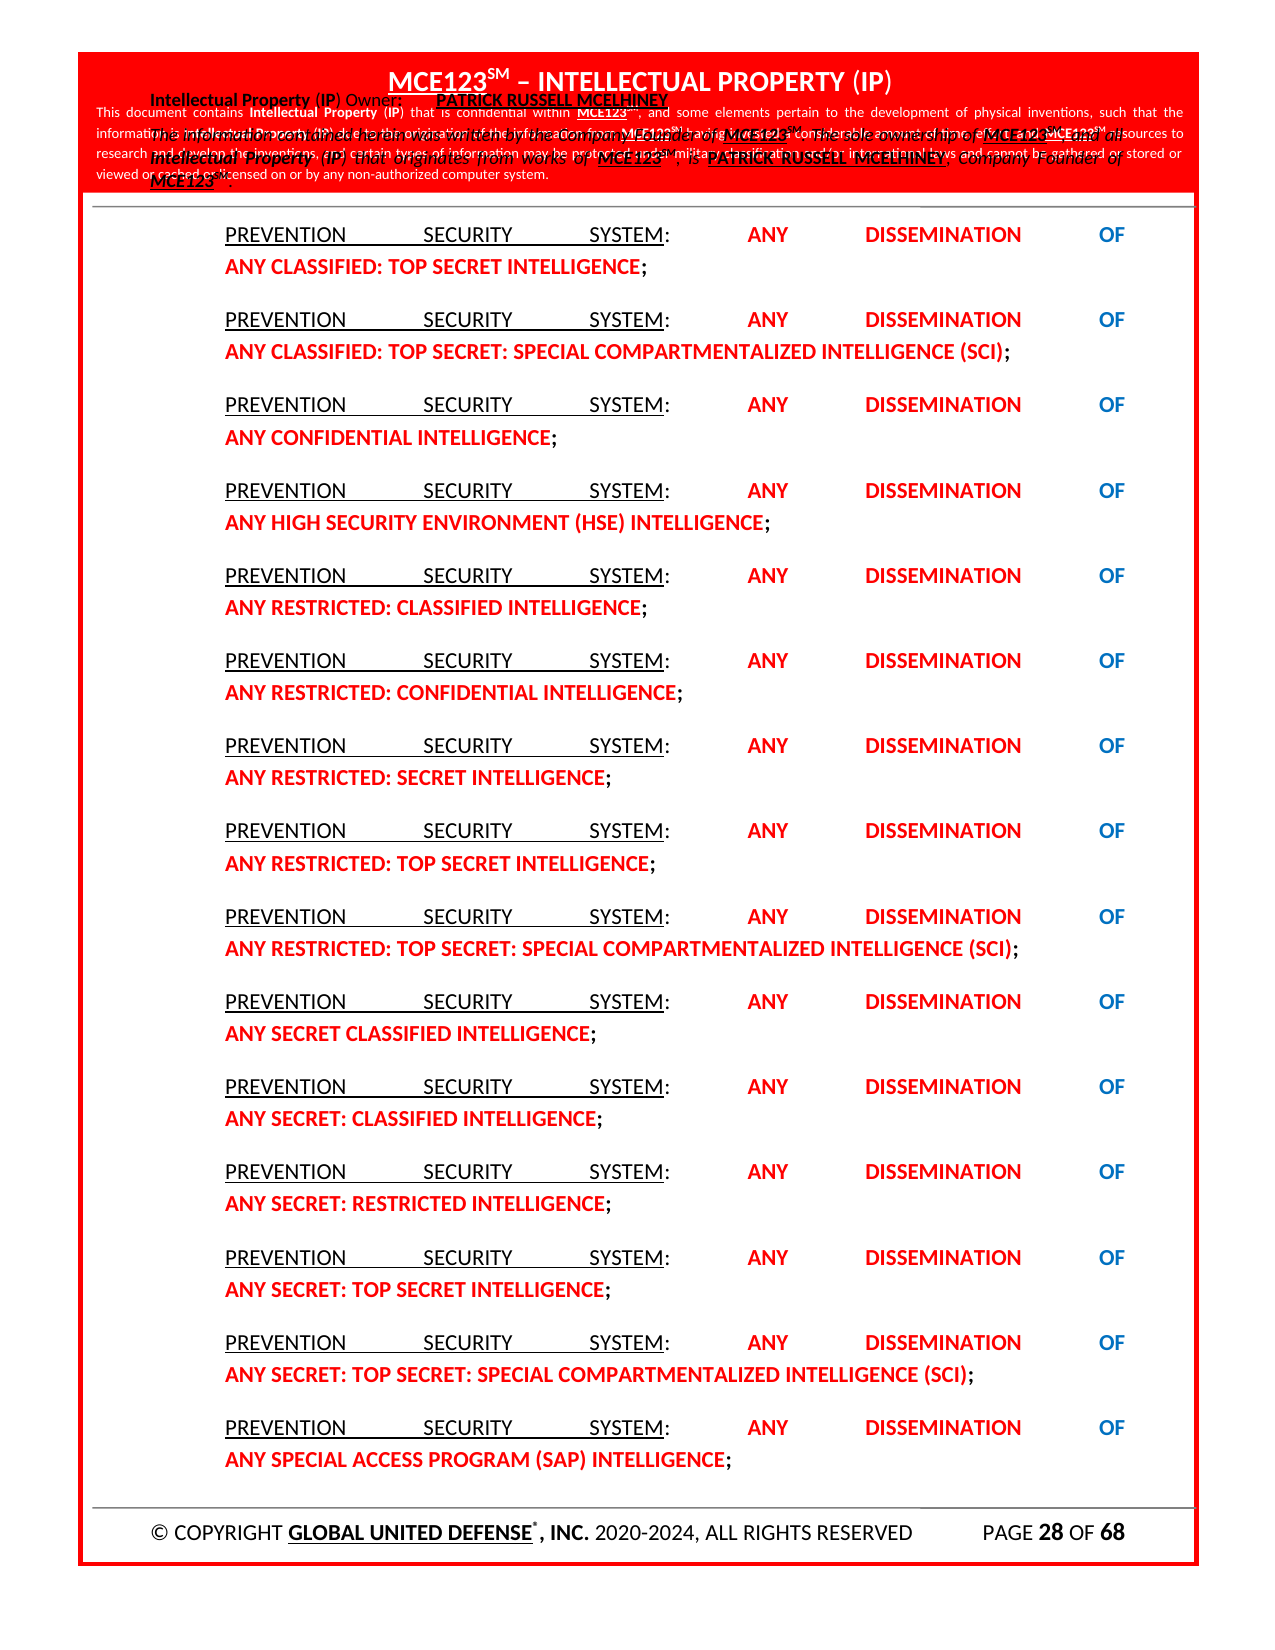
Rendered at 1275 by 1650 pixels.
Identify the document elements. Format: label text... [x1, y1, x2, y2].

text PREVENTION SECURITY SYSTEM: ANY DISSEMINATION OF ANY RESTRICTED: CONFIDENTIAL INTELLIGENCE; [225, 646, 1125, 706]
text PREVENTION SECURITY SYSTEM: ANY DISSEMINATION OF ANY SECRET: CLASSIFIED INTELLIGENCE; [225, 1072, 1125, 1132]
text PREVENTION SECURITY SYSTEM: ANY DISSEMINATION OF ANY CONFIDENTIAL INTELLIGENCE; [225, 391, 1125, 451]
text PREVENTION SECURITY SYSTEM: ANY DISSEMINATION OF ANY RESTRICTED: SECRET INTELLIGENCE; [225, 731, 1125, 792]
text PREVENTION SECURITY SYSTEM: ANY DISSEMINATION OF ANY SECRET: RESTRICTED INTELLIGENCE; [225, 1157, 1125, 1218]
text PREVENTION SECURITY SYSTEM: ANY DISSEMINATION OF ANY SECRET: TOP SECRET INTELLIGENCE; [225, 1243, 1125, 1303]
text PREVENTION SECURITY SYSTEM: ANY DISSEMINATION OF ANY SPECIAL ACCESS PROGRAM (SAP) INTELLIGENCE; [225, 1413, 1125, 1473]
text PREVENTION SECURITY SYSTEM: ANY DISSEMINATION OF ANY CLASSIFIED: TOP SECRET: SPECIAL COMPARTMENTALIZED INTELLIGENCE (SCI); [225, 305, 1125, 366]
text PREVENTION SECURITY SYSTEM: ANY DISSEMINATION OF ANY RESTRICTED: TOP SECRET: SPECIAL COMPARTMENTALIZED INTELLIGENCE (SCI); [225, 902, 1125, 962]
text PREVENTION SECURITY SYSTEM: ANY DISSEMINATION OF ANY SECRET: TOP SECRET: SPECIAL COMPARTMENTALIZED INTELLIGENCE (SCI); [225, 1328, 1125, 1388]
text PREVENTION SECURITY SYSTEM: ANY DISSEMINATION OF ANY RESTRICTED: TOP SECRET INTELLIGENCE; [225, 817, 1125, 877]
text PREVENTION SECURITY SYSTEM: ANY DISSEMINATION OF ANY HIGH SECURITY ENVIRONMENT (HSE) INTELLIGENCE; [225, 476, 1125, 536]
text PREVENTION SECURITY SYSTEM: ANY DISSEMINATION OF ANY SECRET CLASSIFIED INTELLIGENCE; [225, 987, 1125, 1047]
text PREVENTION SECURITY SYSTEM: ANY DISSEMINATION OF ANY CLASSIFIED: TOP SECRET INTELLIGENCE; [225, 220, 1125, 280]
text PREVENTION SECURITY SYSTEM: ANY DISSEMINATION OF ANY RESTRICTED: CLASSIFIED INTELLIGENCE; [225, 561, 1125, 621]
